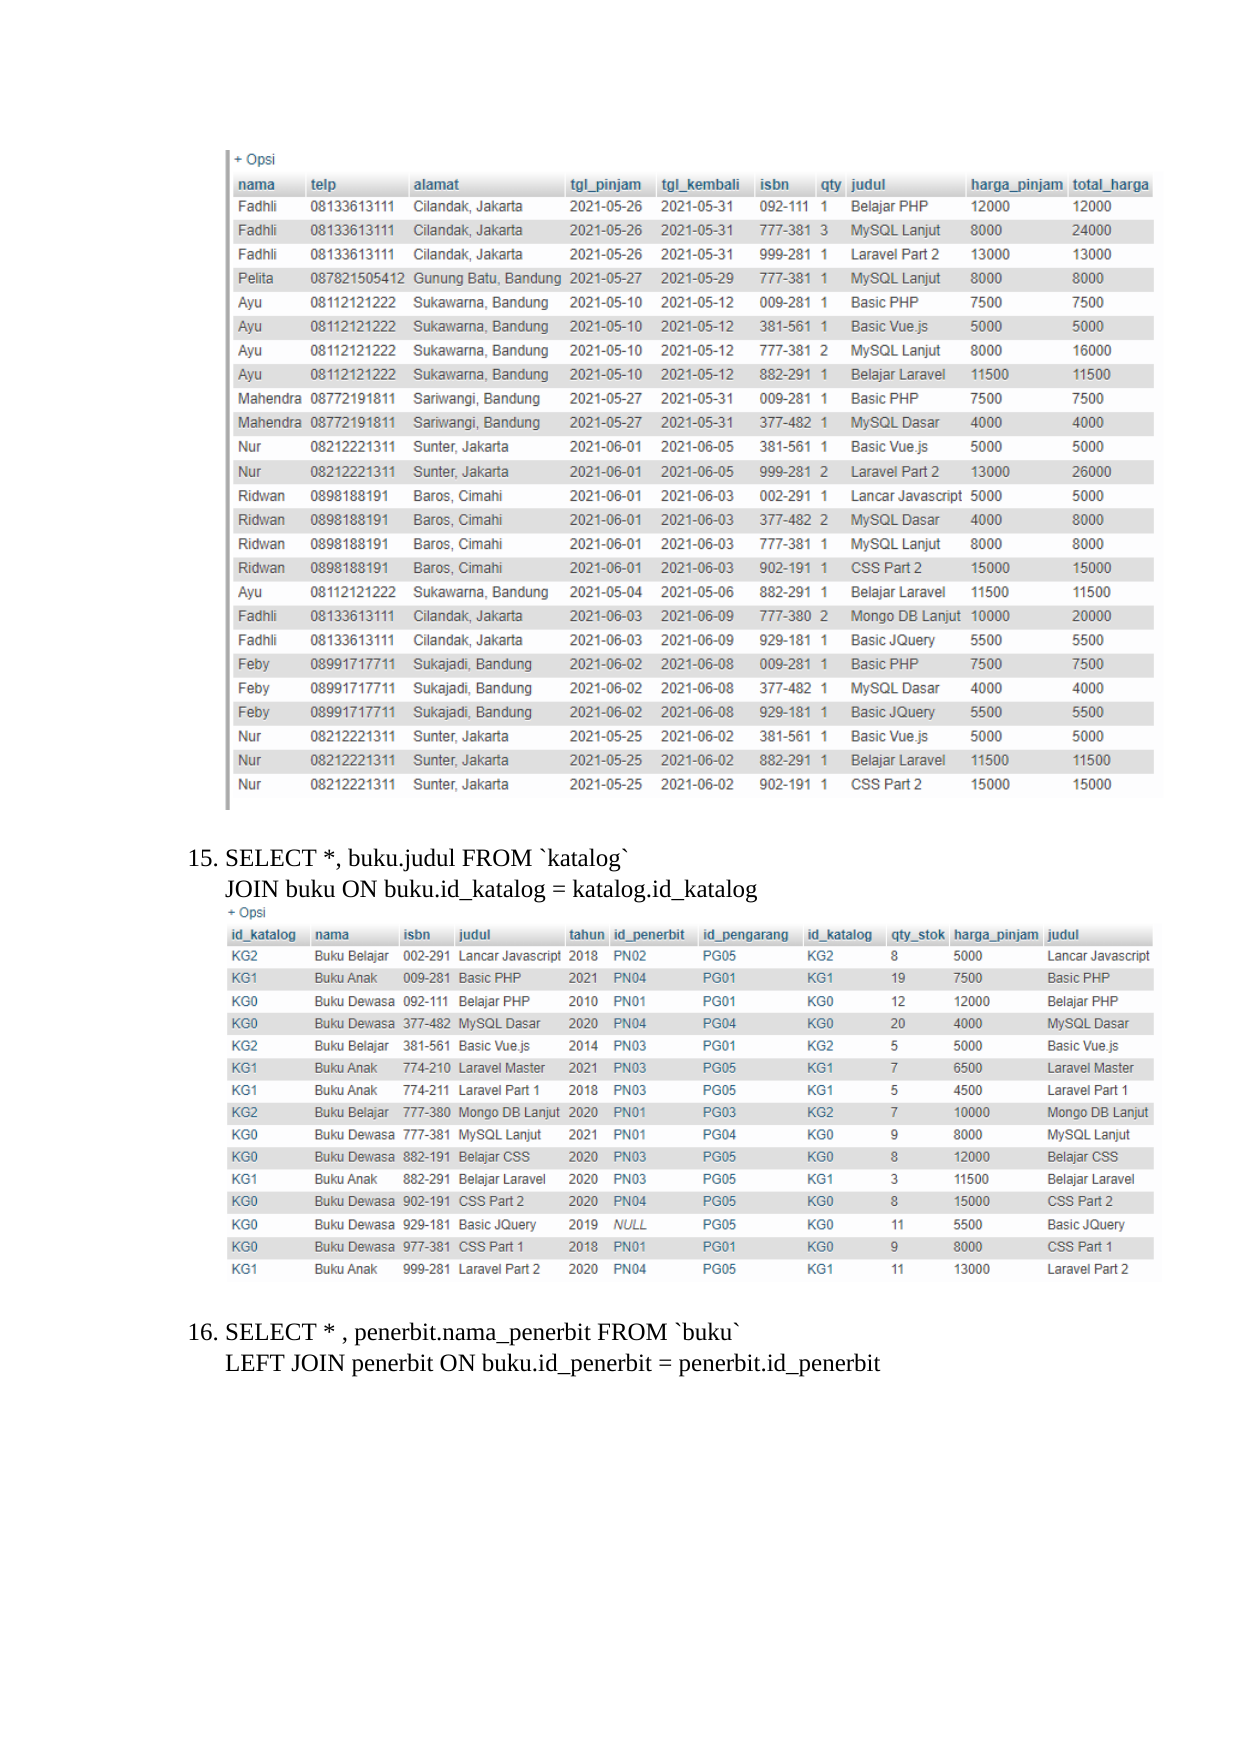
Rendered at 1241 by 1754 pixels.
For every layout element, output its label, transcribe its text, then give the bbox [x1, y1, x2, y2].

picture [225, 905, 1166, 1285]
list LEFT JOIN penerbit ON buku.id_penerbit = penerbit.id_penerbit [225, 1348, 1090, 1377]
list SELECT * , penerbit.nama_penerbit FROM `buku` [187, 1317, 1090, 1346]
list SELECT *, buku.judul FROM `katalog` [187, 843, 1090, 872]
picture [225, 150, 1166, 810]
list JOIN buku ON buku.id_katalog = katalog.id_katalog [225, 874, 1090, 903]
